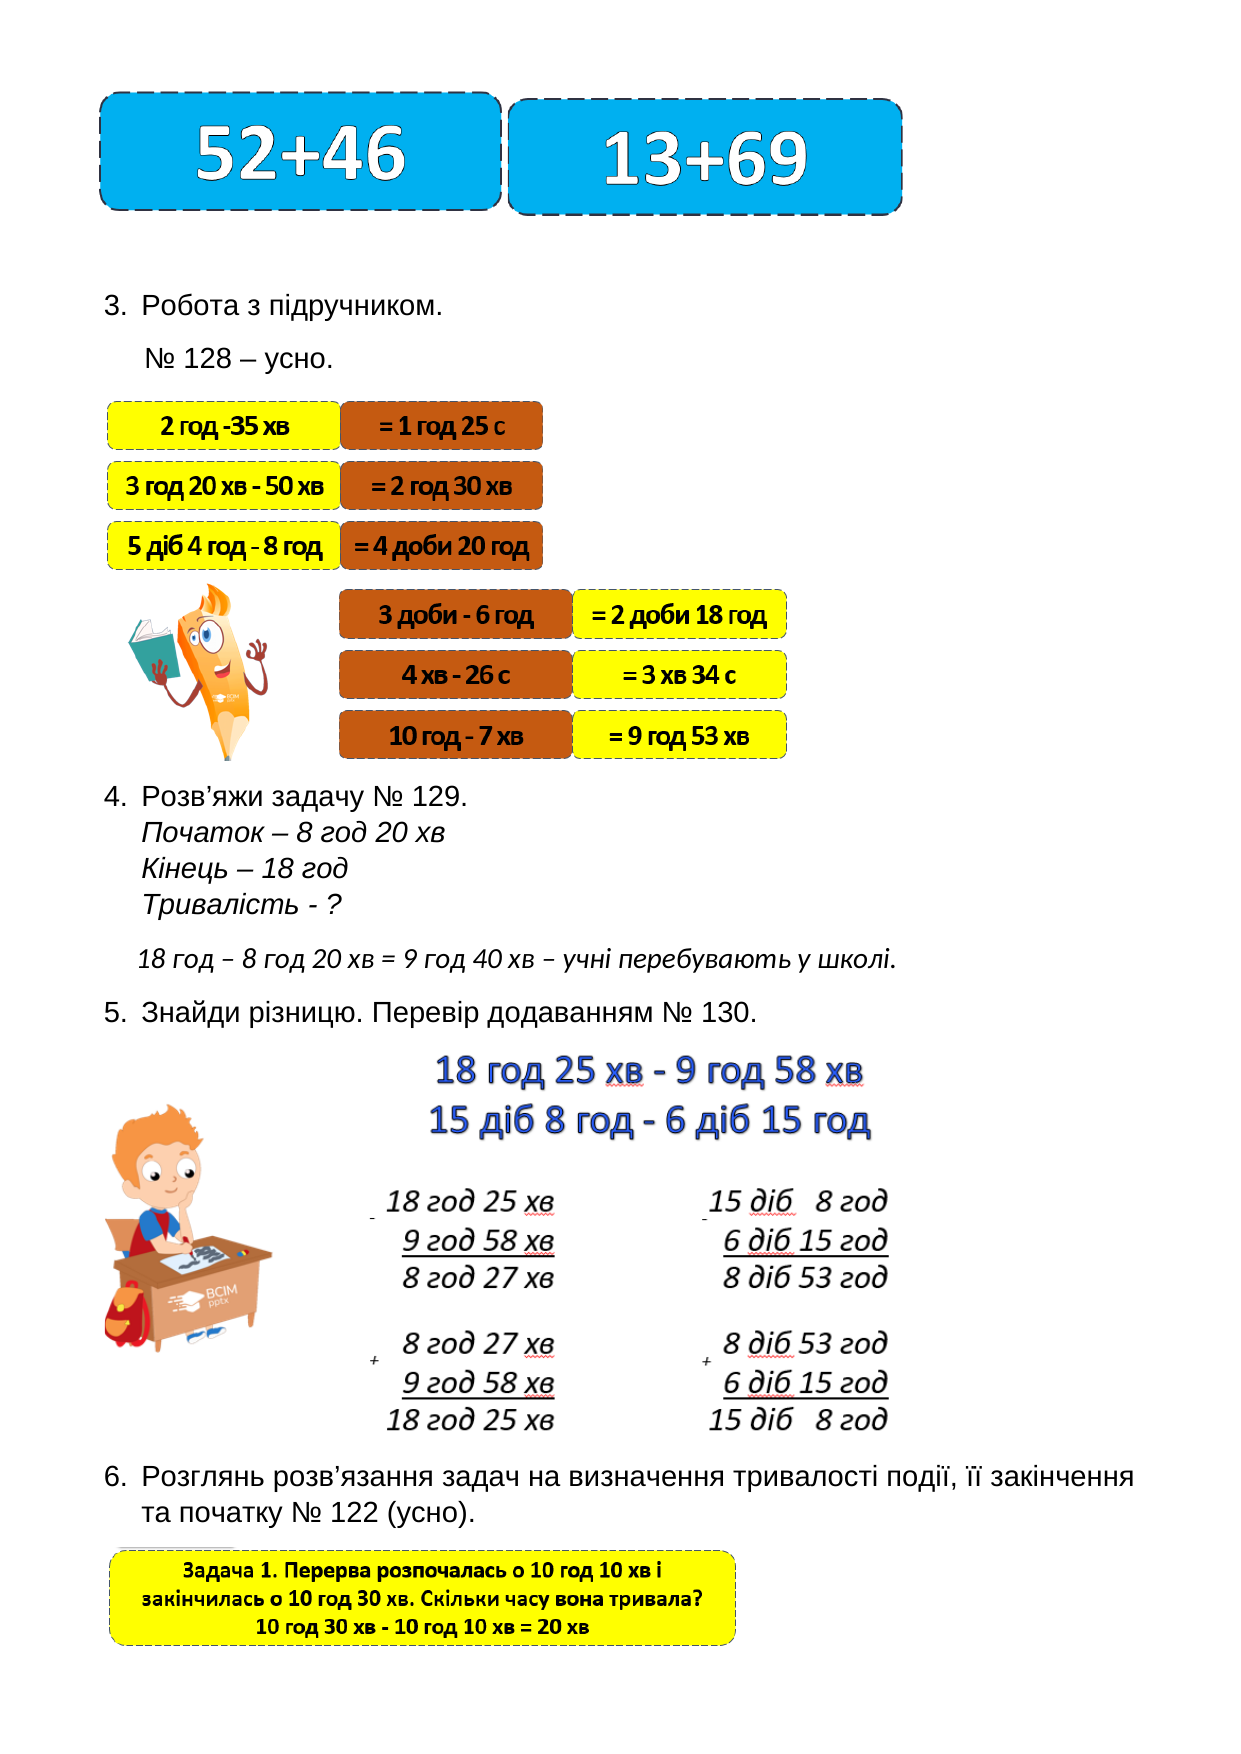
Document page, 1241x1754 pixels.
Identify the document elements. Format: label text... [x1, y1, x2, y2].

picture [507, 194, 903, 217]
list Робота з підручником. [103, 288, 1152, 322]
picture [507, 98, 903, 119]
picture [104, 1048, 893, 1440]
list Розглянь розв’язання задач на визначення тривалості події, її закінчення та початку № 122 (усно). [103, 1459, 1152, 1529]
list Кінець – 18 год [141, 851, 1152, 885]
text № 128 – усно. [103, 341, 1152, 375]
list Початок – 8 год 20 хв [141, 815, 1152, 849]
picture [687, 143, 722, 180]
list Тривалість - ? [141, 887, 1152, 921]
list Знайди різницю. Перевір додаванням № 130. [103, 995, 1152, 1029]
picture [730, 132, 764, 185]
picture [646, 132, 680, 185]
picture [771, 132, 805, 185]
picture [607, 132, 638, 184]
picture [96, 88, 503, 217]
picture [96, 1547, 752, 1650]
picture [101, 394, 793, 761]
text 18 год – 8 год 20 хв = 9 год 40 хв – учні перебувають у школі. [96, 940, 1152, 976]
list Розв’яжи задачу № 129. [103, 779, 1152, 812]
